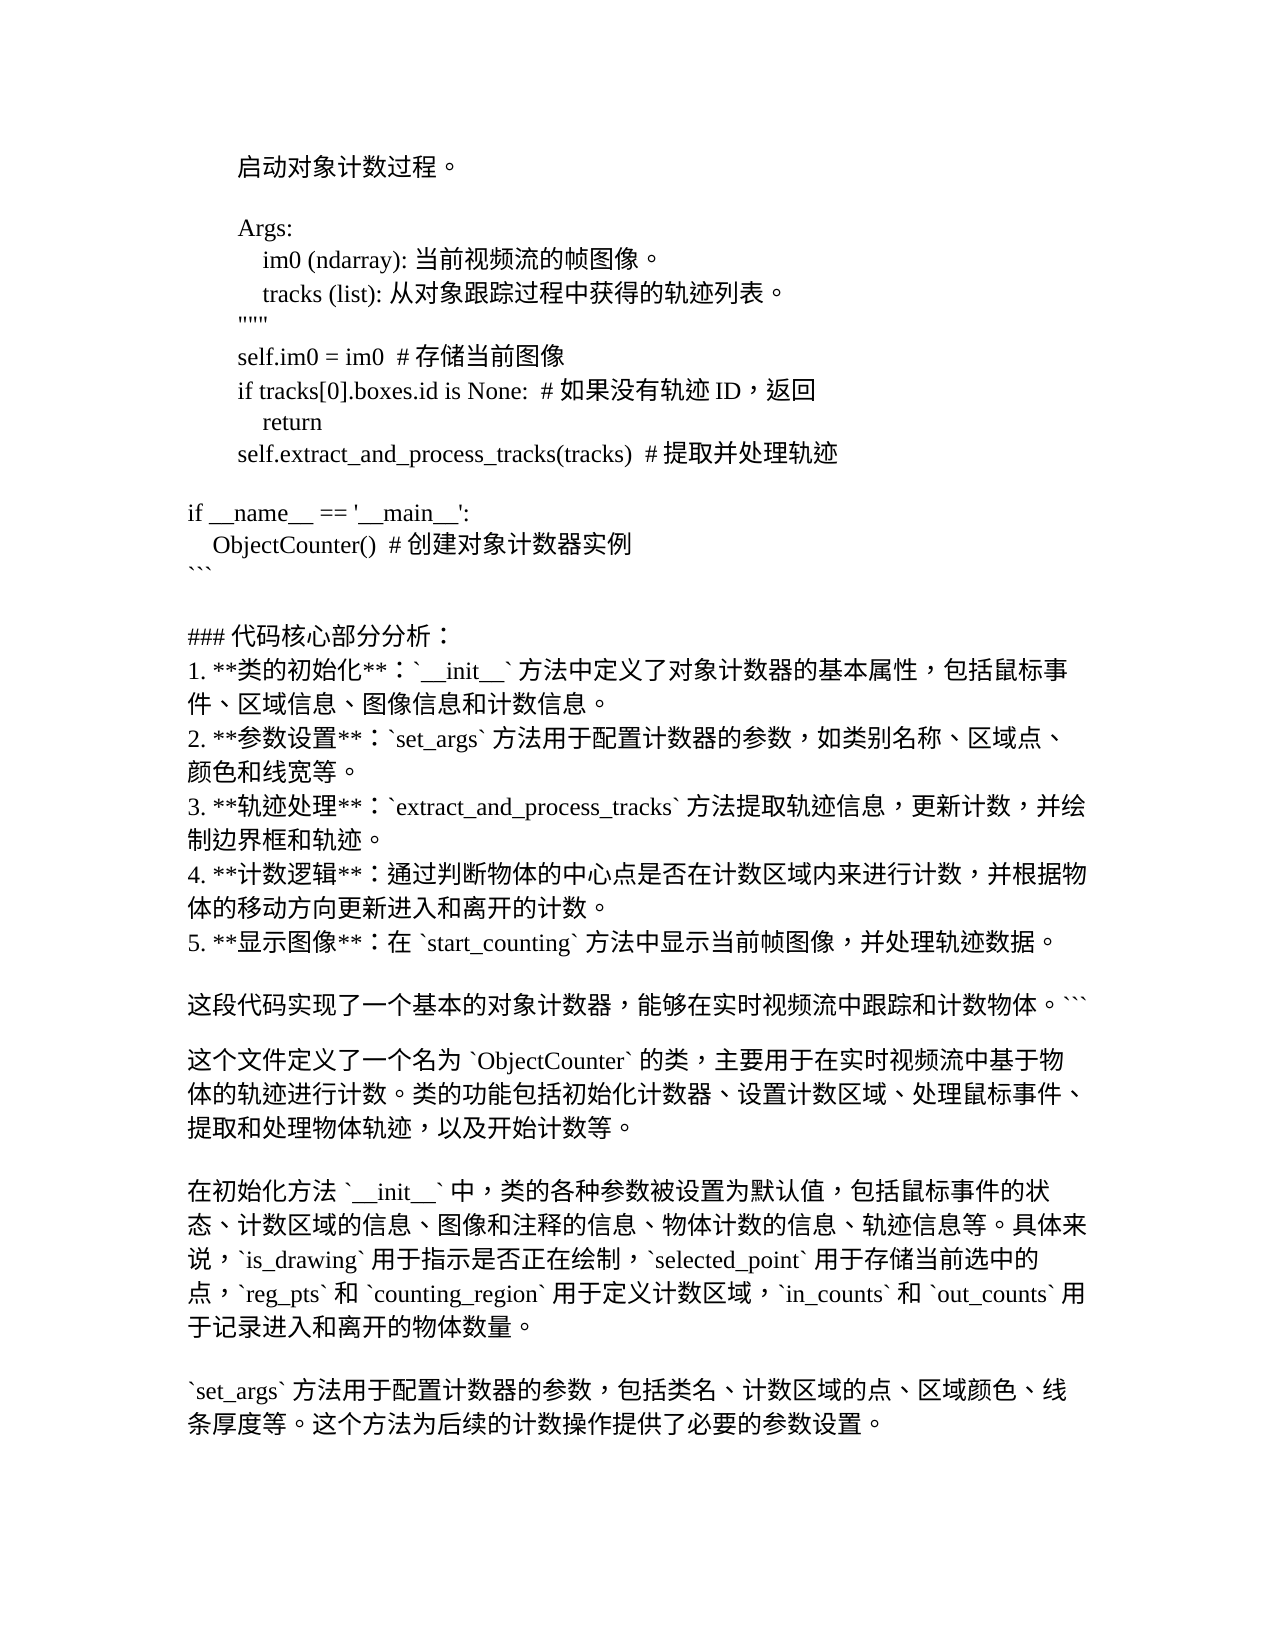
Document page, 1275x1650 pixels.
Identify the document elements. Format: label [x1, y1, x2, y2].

text [187, 1043, 1087, 1469]
text [187, 150, 1087, 1022]
